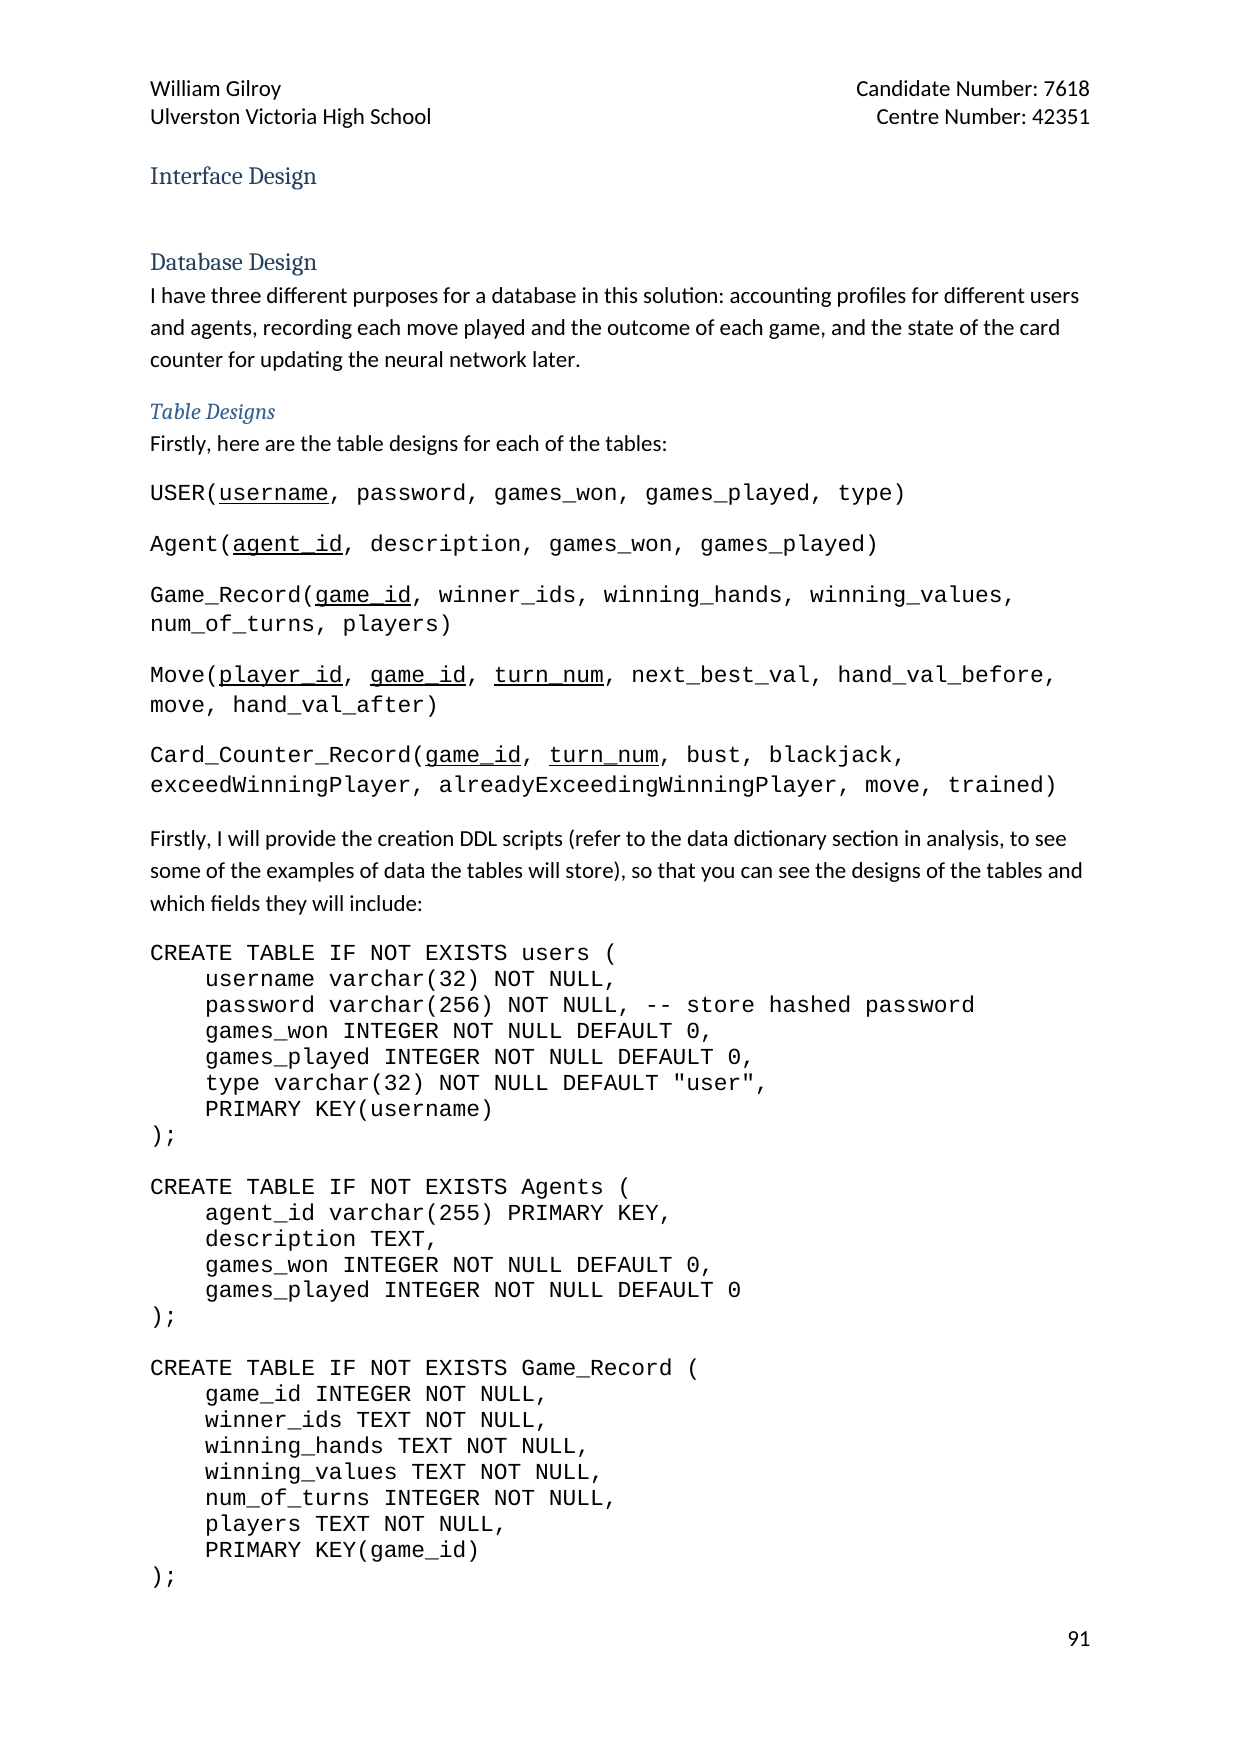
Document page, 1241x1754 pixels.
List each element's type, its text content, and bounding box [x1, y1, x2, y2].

text games_won INTEGER NOT NULL DEFAULT 0, [150, 1253, 1090, 1279]
text ); [150, 1564, 1090, 1590]
text ); [150, 1123, 1090, 1149]
text Firstly, here are the table designs for each of the tables: [150, 429, 1090, 457]
text game_id INTEGER NOT NULL, [150, 1383, 1090, 1408]
text Card_Counter_Record(game_id, turn_num, bust, blackjack, exceedWinningPlayer, alreadyExceedingWinningPlayer, move, trained) [150, 744, 1090, 799]
text Game_Record(game_id, winner_ids, winning_hands, winning_values, num_of_turns, players) [150, 583, 1090, 639]
text I have three different purposes for a database in this solution: accounting profiles for different users and agents, recording each move played and the outcome of each game, and the state of the card counter for updating the neural network later. [150, 281, 1090, 373]
text Agent(agent_id, description, games_won, games_played) [150, 532, 1090, 558]
text PRIMARY KEY(game_id) [150, 1538, 1090, 1564]
text games_played INTEGER NOT NULL DEFAULT 0, [150, 1045, 1090, 1071]
text players TEXT NOT NULL, [150, 1512, 1090, 1538]
text PRIMARY KEY(username) [150, 1097, 1090, 1123]
text USER(username, password, games_won, games_played, type) [150, 482, 1090, 508]
text username varchar(32) NOT NULL, [150, 968, 1090, 993]
text winning_hands TEXT NOT NULL, [150, 1434, 1090, 1460]
text winner_ids TEXT NOT NULL, [150, 1408, 1090, 1434]
text Move(player_id, game_id, turn_num, next_best_val, hand_val_before, move, hand_val_after) [150, 663, 1090, 719]
text CREATE TABLE IF NOT EXISTS Game_Record ( [150, 1357, 1090, 1383]
text winning_values TEXT NOT NULL, [150, 1460, 1090, 1486]
text games_played INTEGER NOT NULL DEFAULT 0 [150, 1279, 1090, 1305]
text ); [150, 1305, 1090, 1331]
text type varchar(32) NOT NULL DEFAULT "user", [150, 1071, 1090, 1097]
subtitle Database Design [150, 248, 1090, 277]
text CREATE TABLE IF NOT EXISTS Agents ( [150, 1175, 1090, 1201]
text games_won INTEGER NOT NULL DEFAULT 0, [150, 1019, 1090, 1045]
text CREATE TABLE IF NOT EXISTS users ( [150, 942, 1090, 968]
subtitle Table Designs [150, 398, 1090, 425]
subtitle Interface Design [150, 162, 1090, 191]
text Firstly, I will provide the creation DDL scripts (refer to the data dictionary section in analysis, to see some of the examples of data the tables will store), so that you can see the designs of the tables and which fields they will include: [150, 824, 1090, 917]
text description TEXT, [150, 1227, 1090, 1253]
text agent_id varchar(255) PRIMARY KEY, [150, 1201, 1090, 1227]
text num_of_turns INTEGER NOT NULL, [150, 1486, 1090, 1512]
text password varchar(256) NOT NULL, -- store hashed password [150, 993, 1090, 1019]
